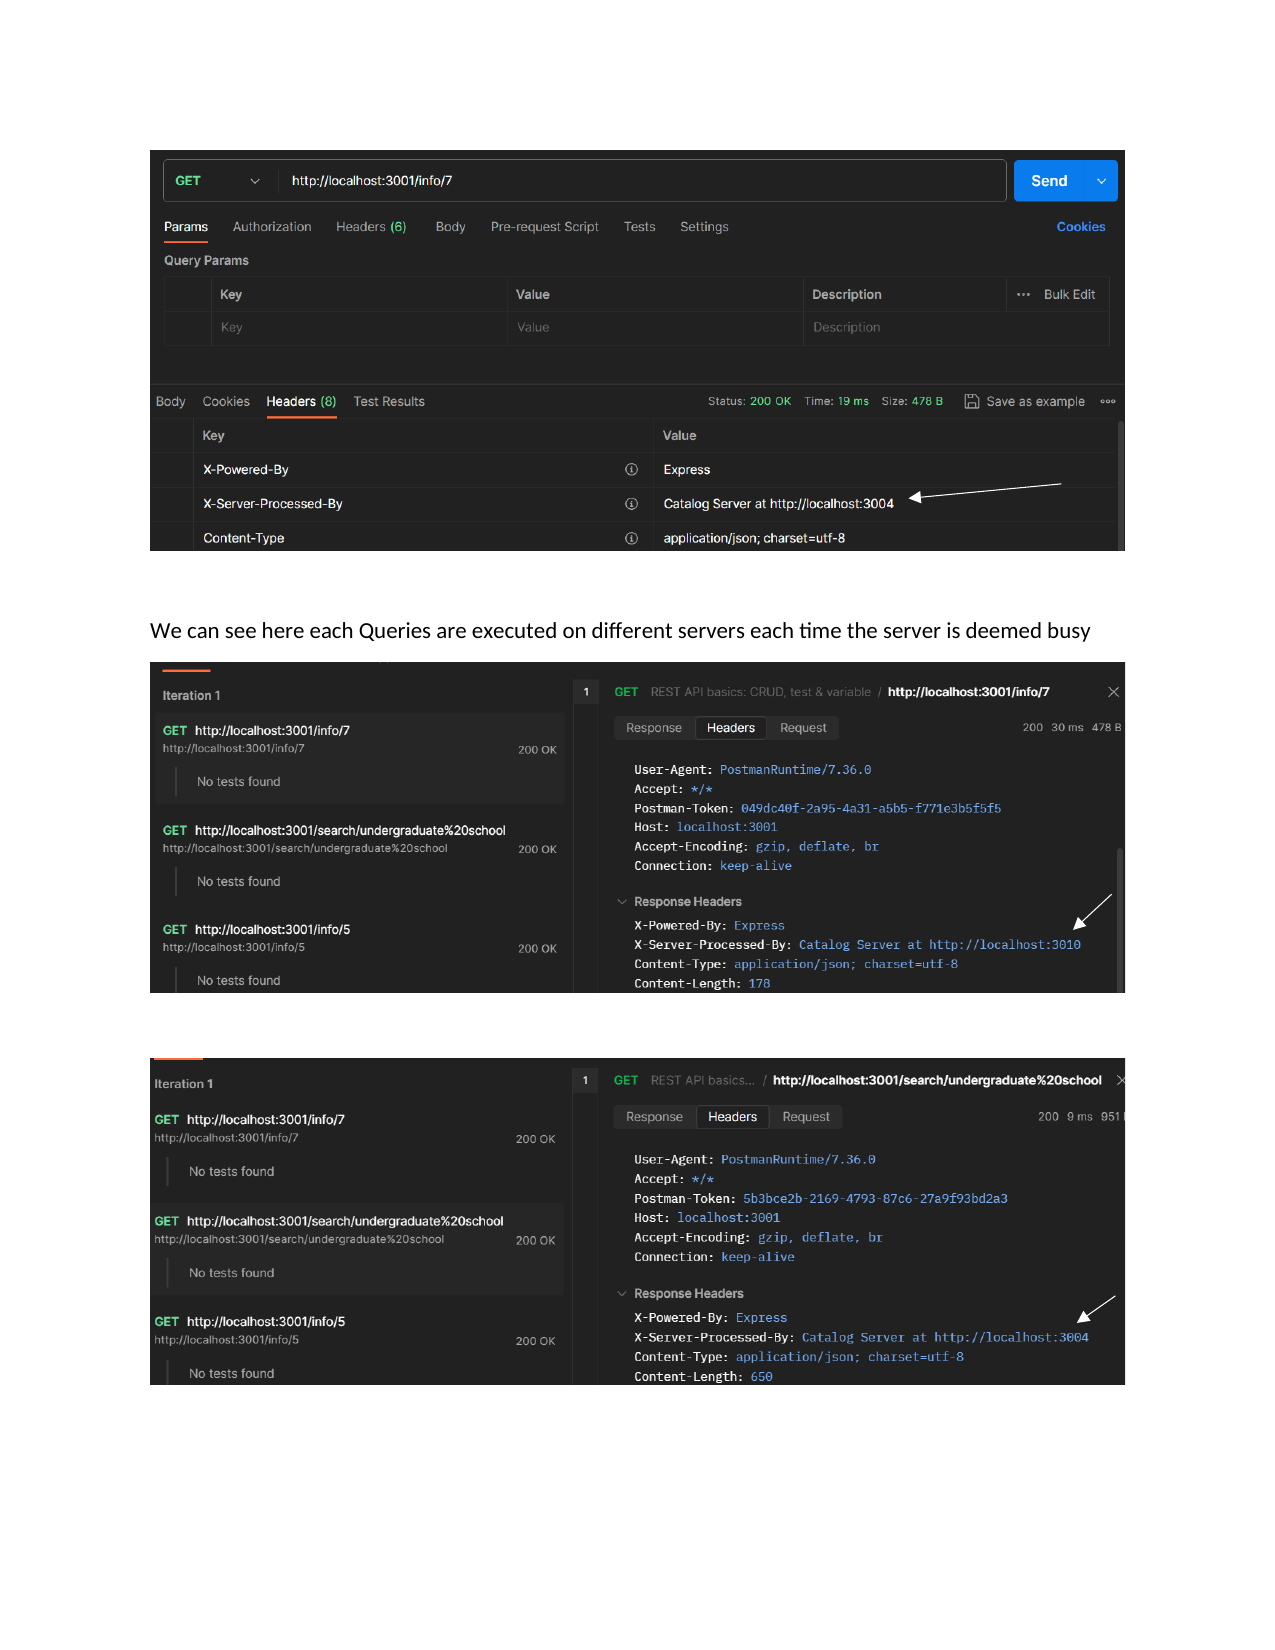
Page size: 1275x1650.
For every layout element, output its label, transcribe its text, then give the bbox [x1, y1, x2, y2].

picture [150, 662, 1125, 993]
picture [150, 1058, 1125, 1385]
text We can see here each Queries are executed on different servers each time the server is deemed busy [150, 616, 1125, 644]
picture [150, 150, 1125, 551]
